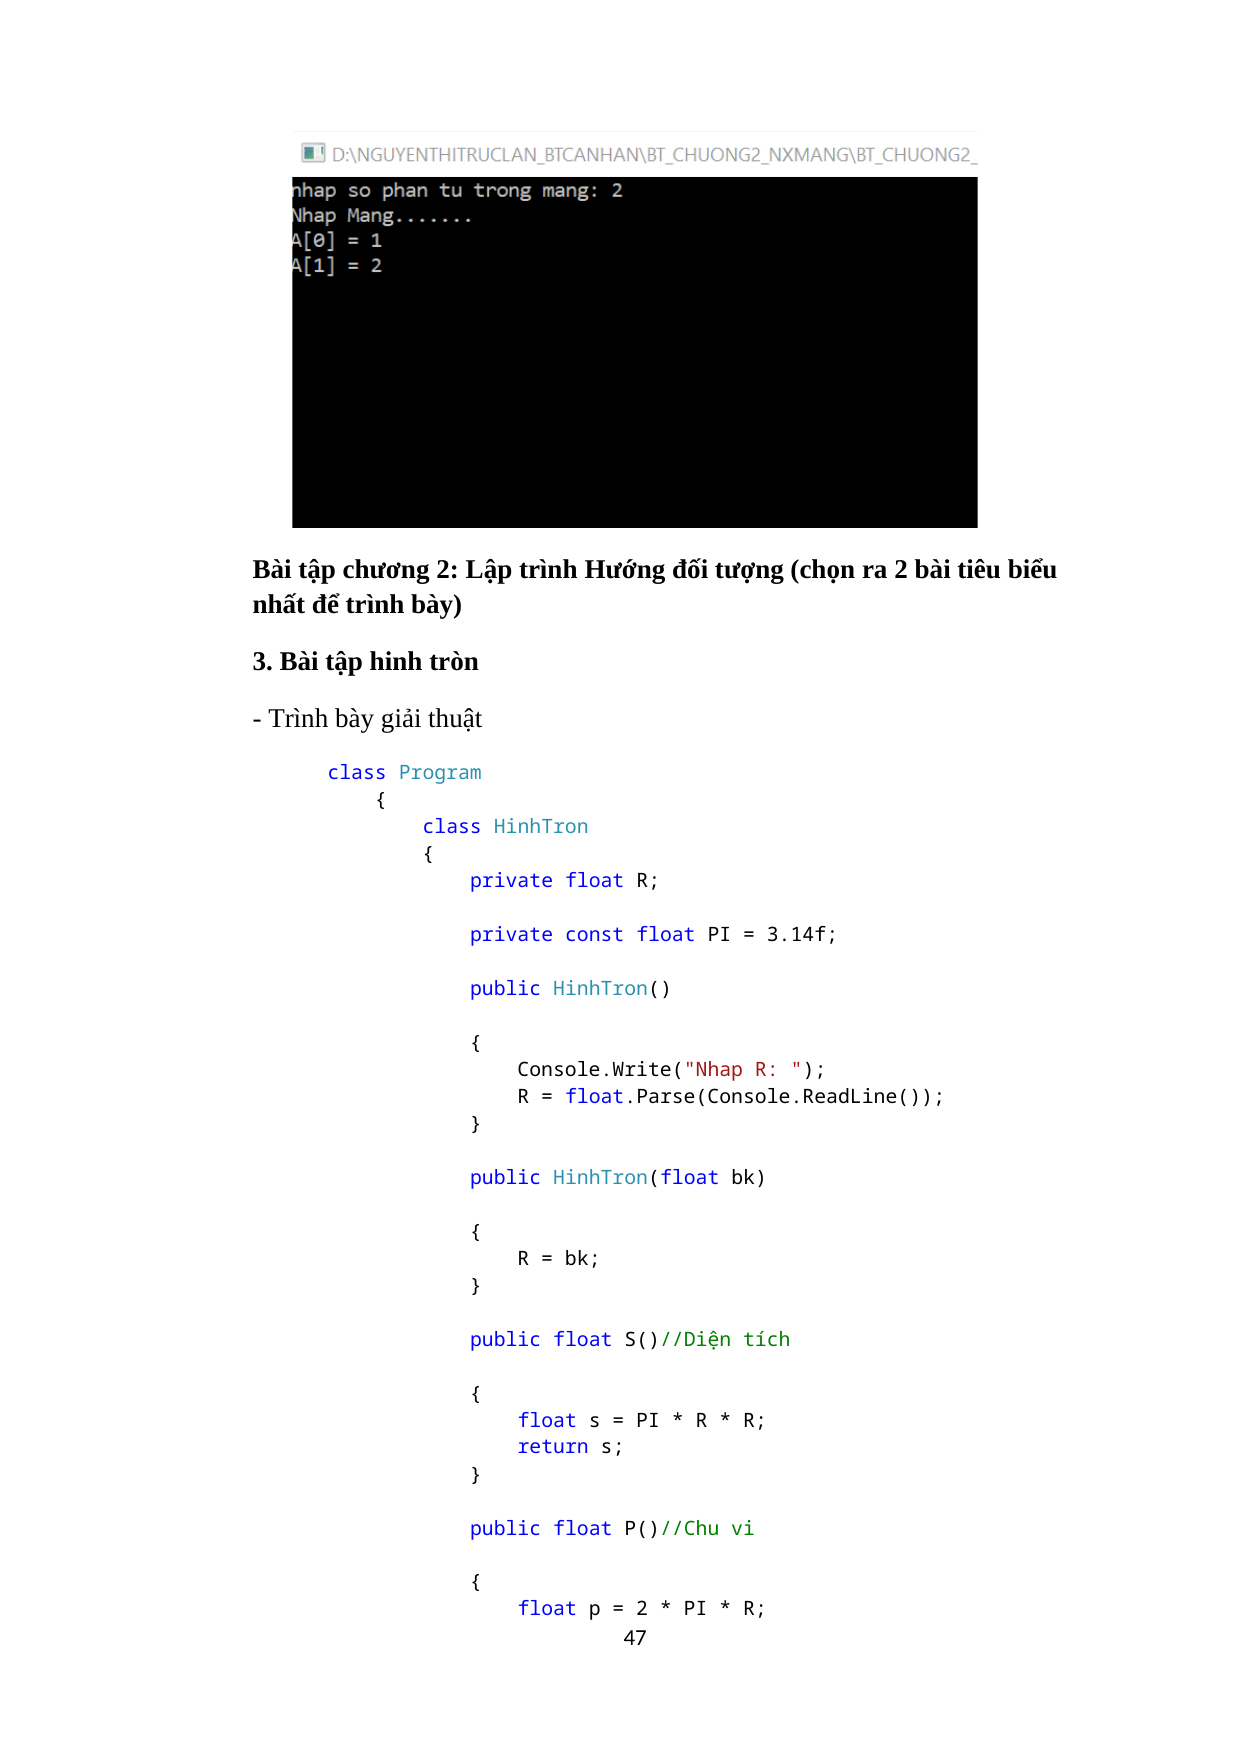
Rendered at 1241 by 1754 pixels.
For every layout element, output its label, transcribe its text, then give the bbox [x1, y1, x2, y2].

text float s = PI * R * R; [327, 1406, 1092, 1433]
text { [327, 1568, 1092, 1595]
text return s; [327, 1433, 1092, 1460]
text } [327, 1109, 1092, 1136]
text - Trình bày giải thuật [252, 702, 1092, 733]
picture [292, 131, 978, 528]
text private const float PI = 3.14f; [327, 920, 1092, 947]
text Bài tập chương 2: Lập trình Hướng đối tượng (chọn ra 2 bài tiêu biểu nhất để trình bày) [252, 553, 1092, 620]
text class Program [327, 758, 1092, 785]
text float p = 2 * PI * R; [327, 1595, 1092, 1622]
text R = bk; [327, 1244, 1092, 1271]
text public float P()//Chu vi [327, 1514, 1092, 1541]
text { [327, 1379, 1092, 1406]
text } [327, 1460, 1092, 1487]
text public float S()//Diện tích [327, 1325, 1092, 1352]
text } [327, 1271, 1092, 1298]
text { [327, 1028, 1092, 1055]
text Console.Write("Nhap R: "); [327, 1055, 1092, 1082]
text { [327, 785, 1092, 812]
text R = float.Parse(Console.ReadLine()); [327, 1082, 1092, 1109]
text public HinhTron(float bk) [327, 1163, 1092, 1190]
text 3. Bài tập hinh tròn [252, 645, 1092, 676]
text private float R; [327, 866, 1092, 893]
text { [327, 1217, 1092, 1244]
text public HinhTron() [327, 974, 1092, 1001]
text class HinhTron [327, 812, 1092, 839]
text { [327, 839, 1092, 866]
